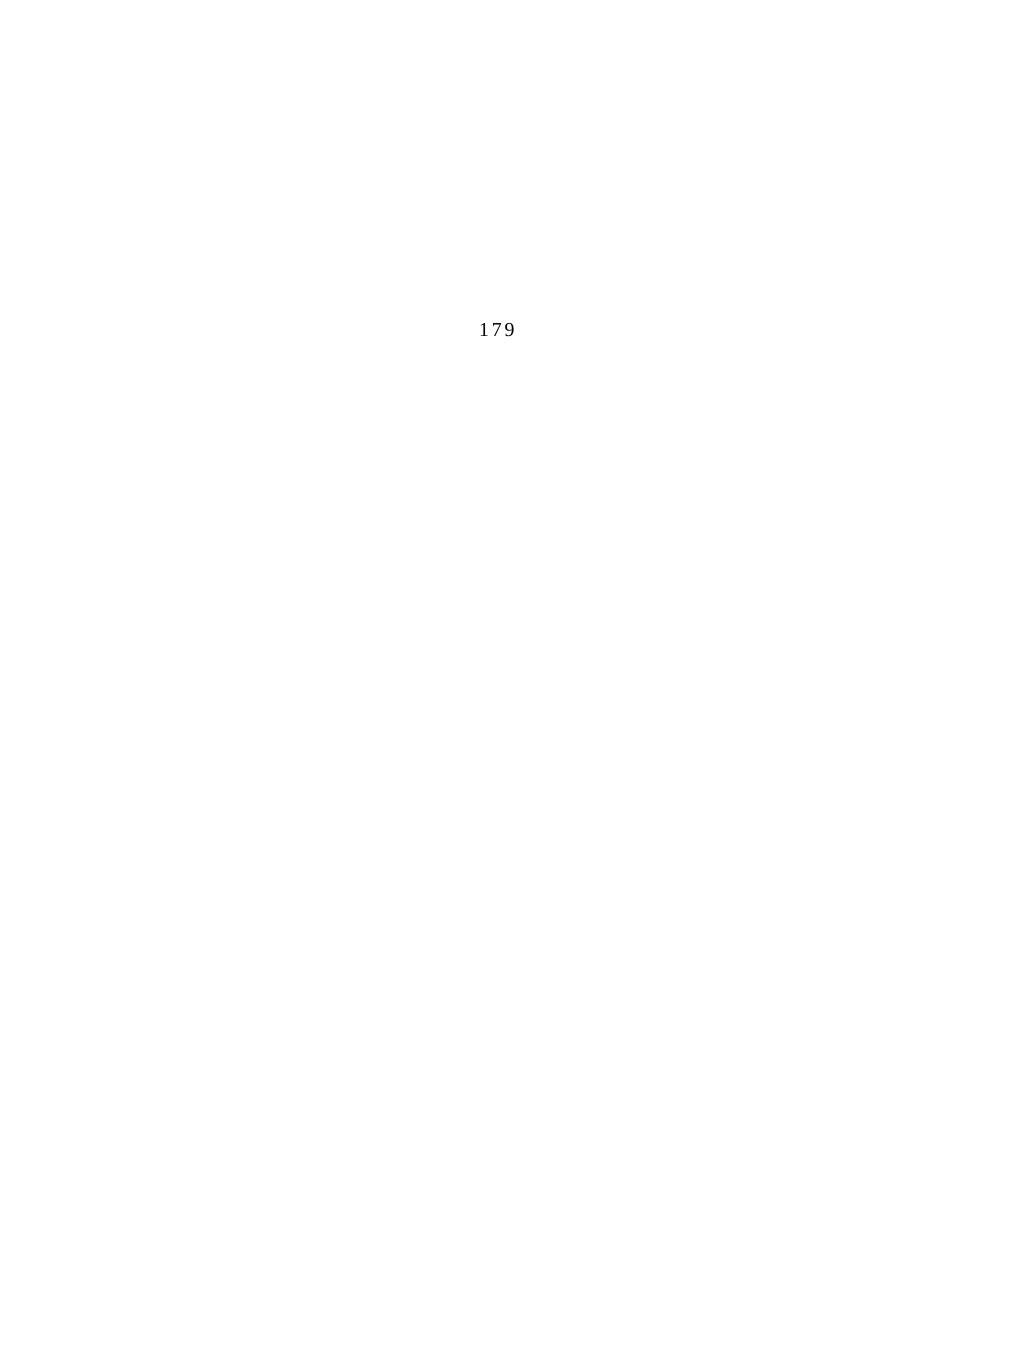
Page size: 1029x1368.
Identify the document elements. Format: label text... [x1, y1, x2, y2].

text 179 [135, 319, 858, 341]
